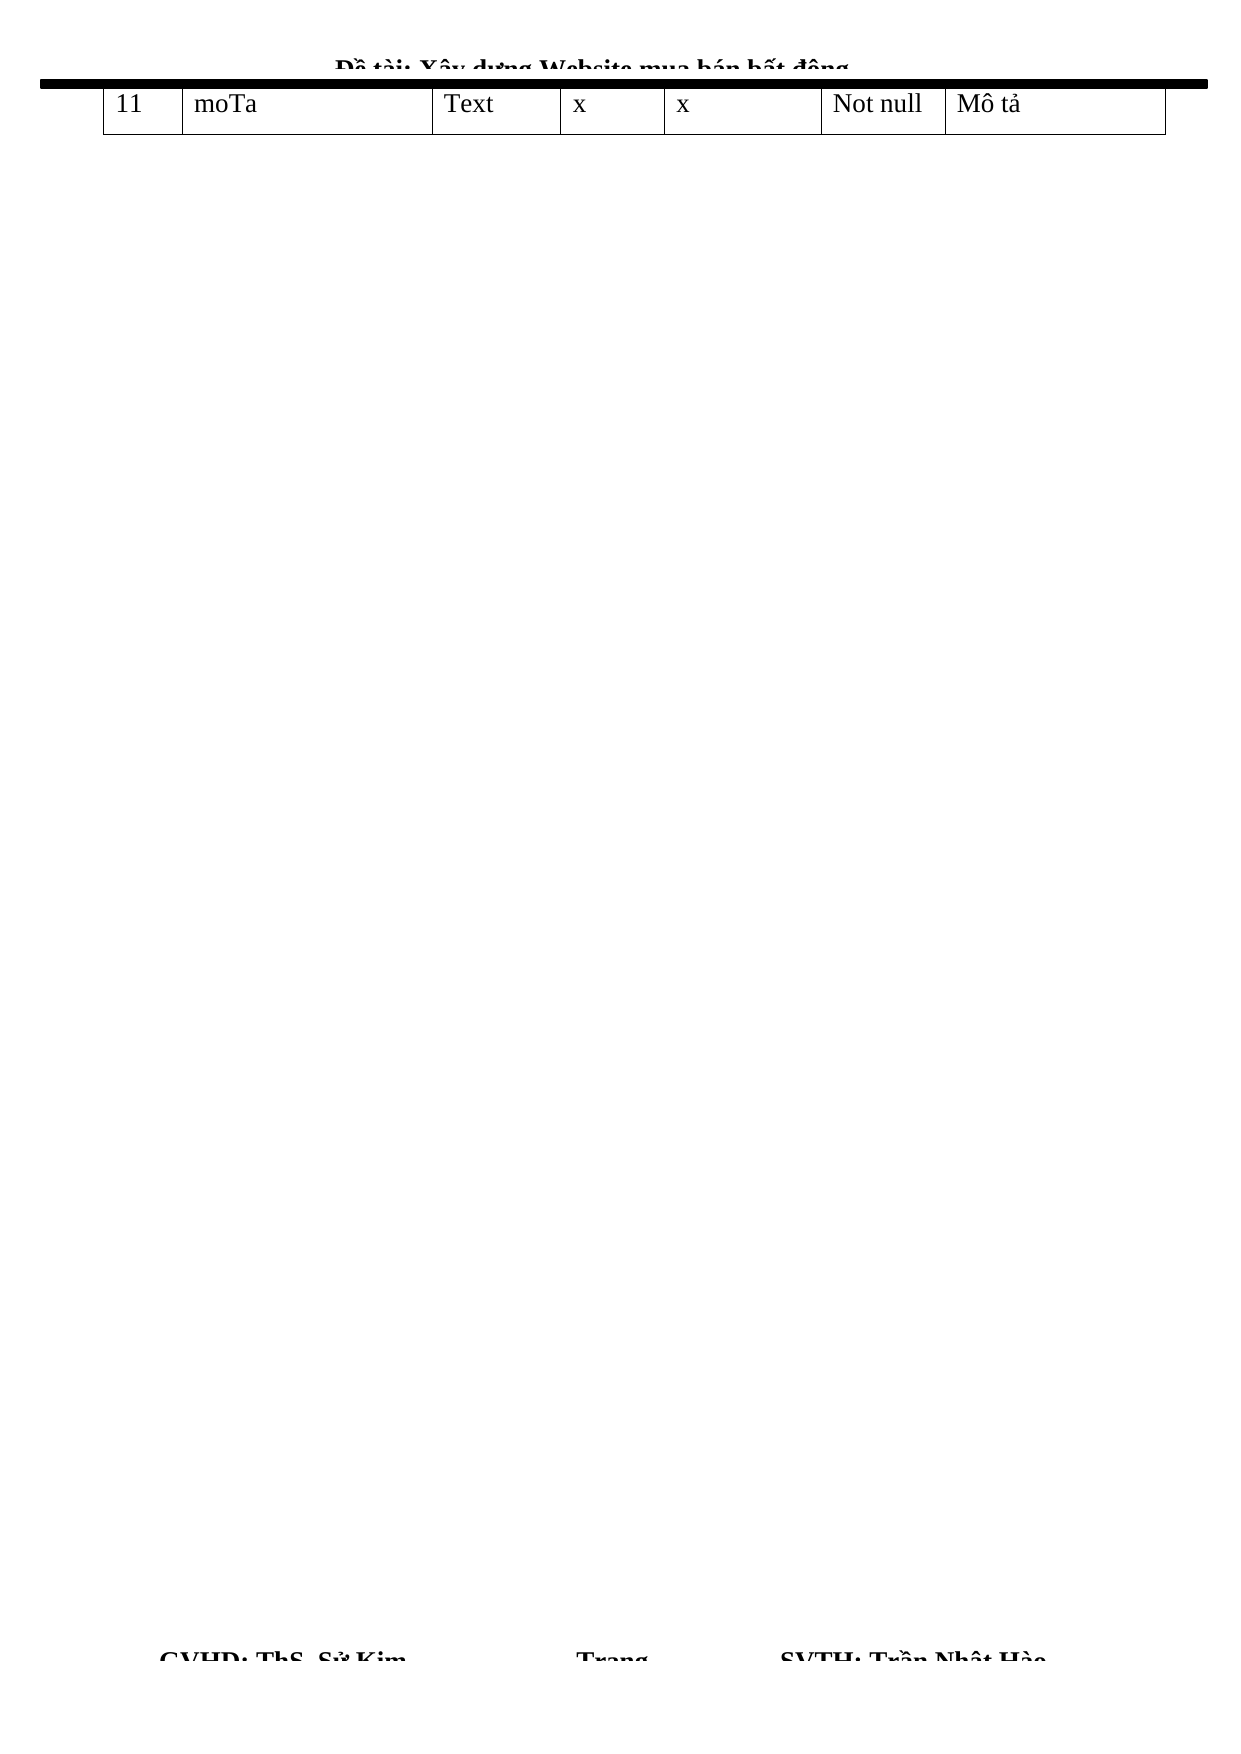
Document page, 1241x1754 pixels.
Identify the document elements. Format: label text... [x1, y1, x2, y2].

table_cell moTa [183, 89, 432, 134]
table_cell Mô tả [946, 89, 1165, 134]
table_cell x [665, 89, 821, 134]
table_cell Text [433, 89, 560, 134]
table_cell Not null [822, 89, 945, 134]
table_cell x [561, 89, 664, 134]
table_cell 11 [104, 89, 182, 134]
